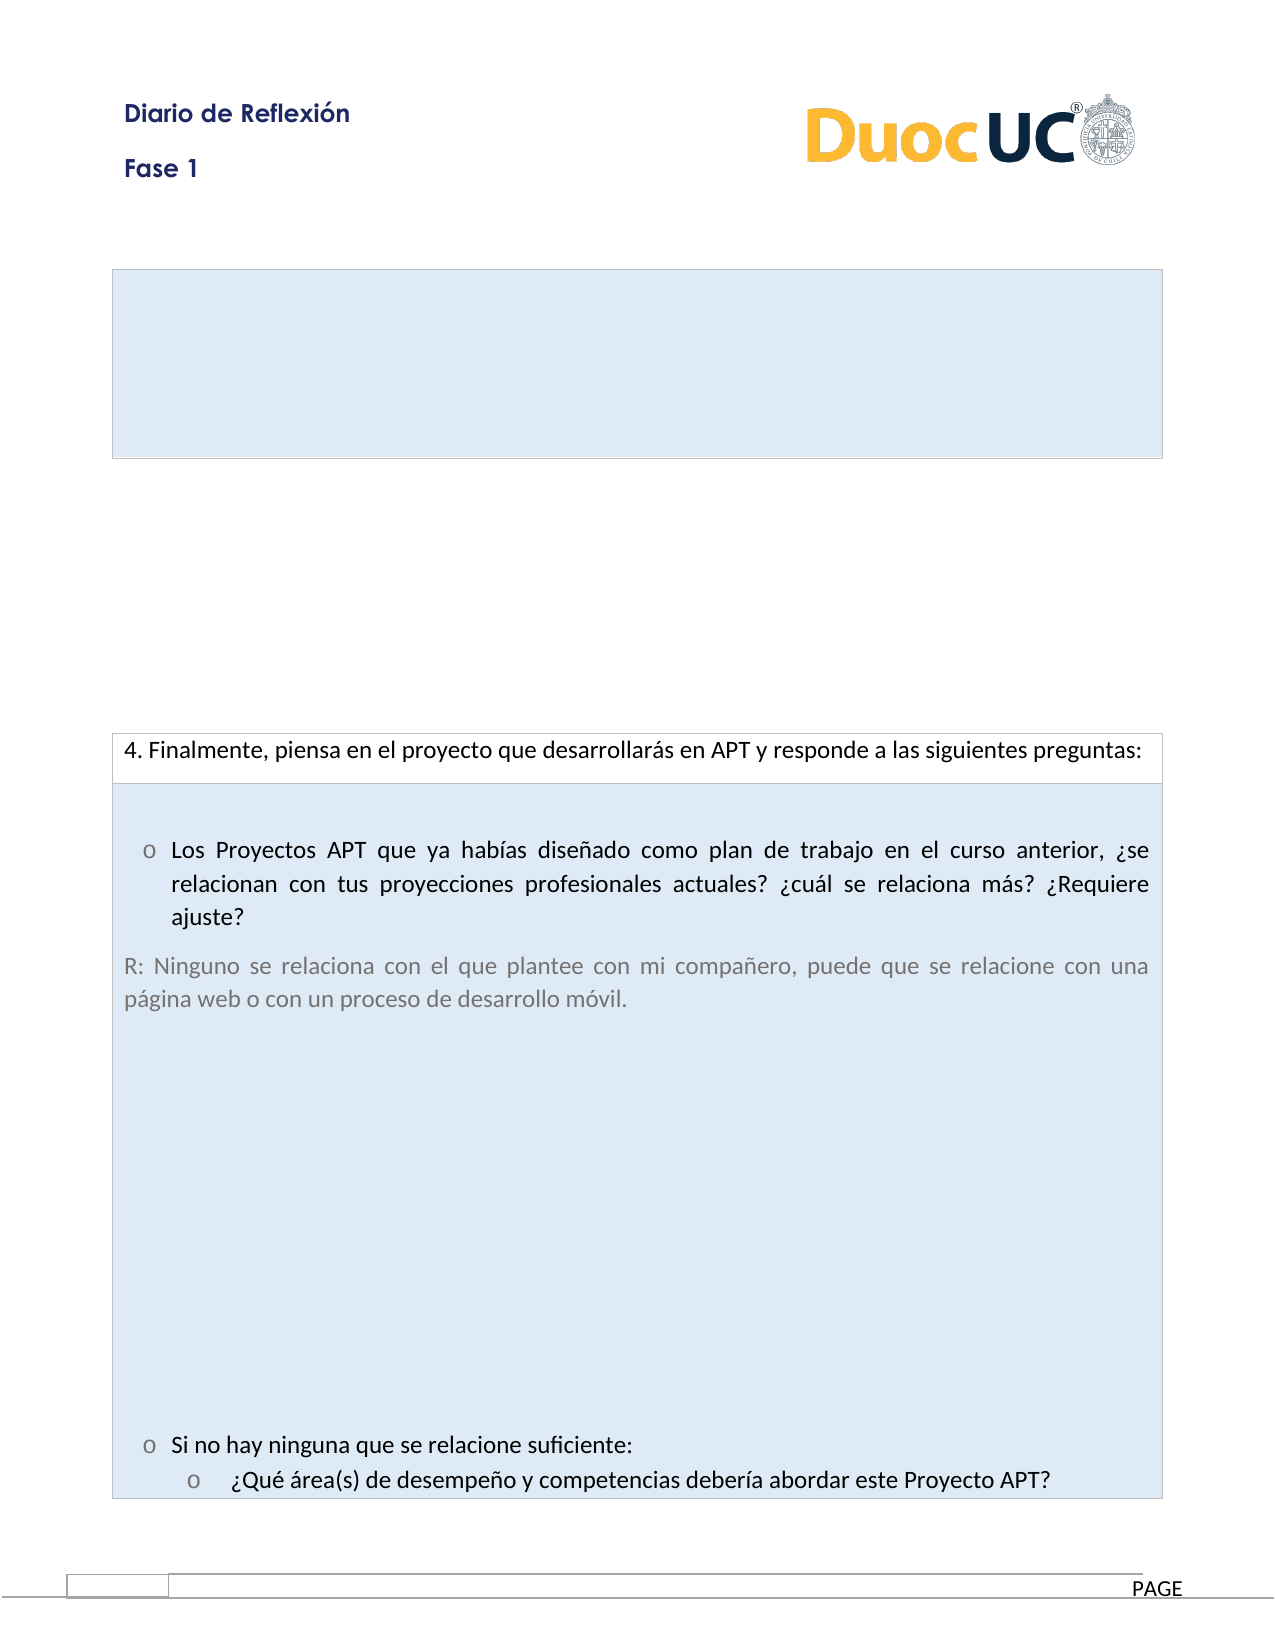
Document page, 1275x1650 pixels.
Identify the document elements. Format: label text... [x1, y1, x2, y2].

table_header 4. Finalmente, piensa en el proyecto que desarrollarás en APT y responde a las siguientes preguntas: [113, 734, 1162, 783]
picture [807, 94, 1135, 165]
